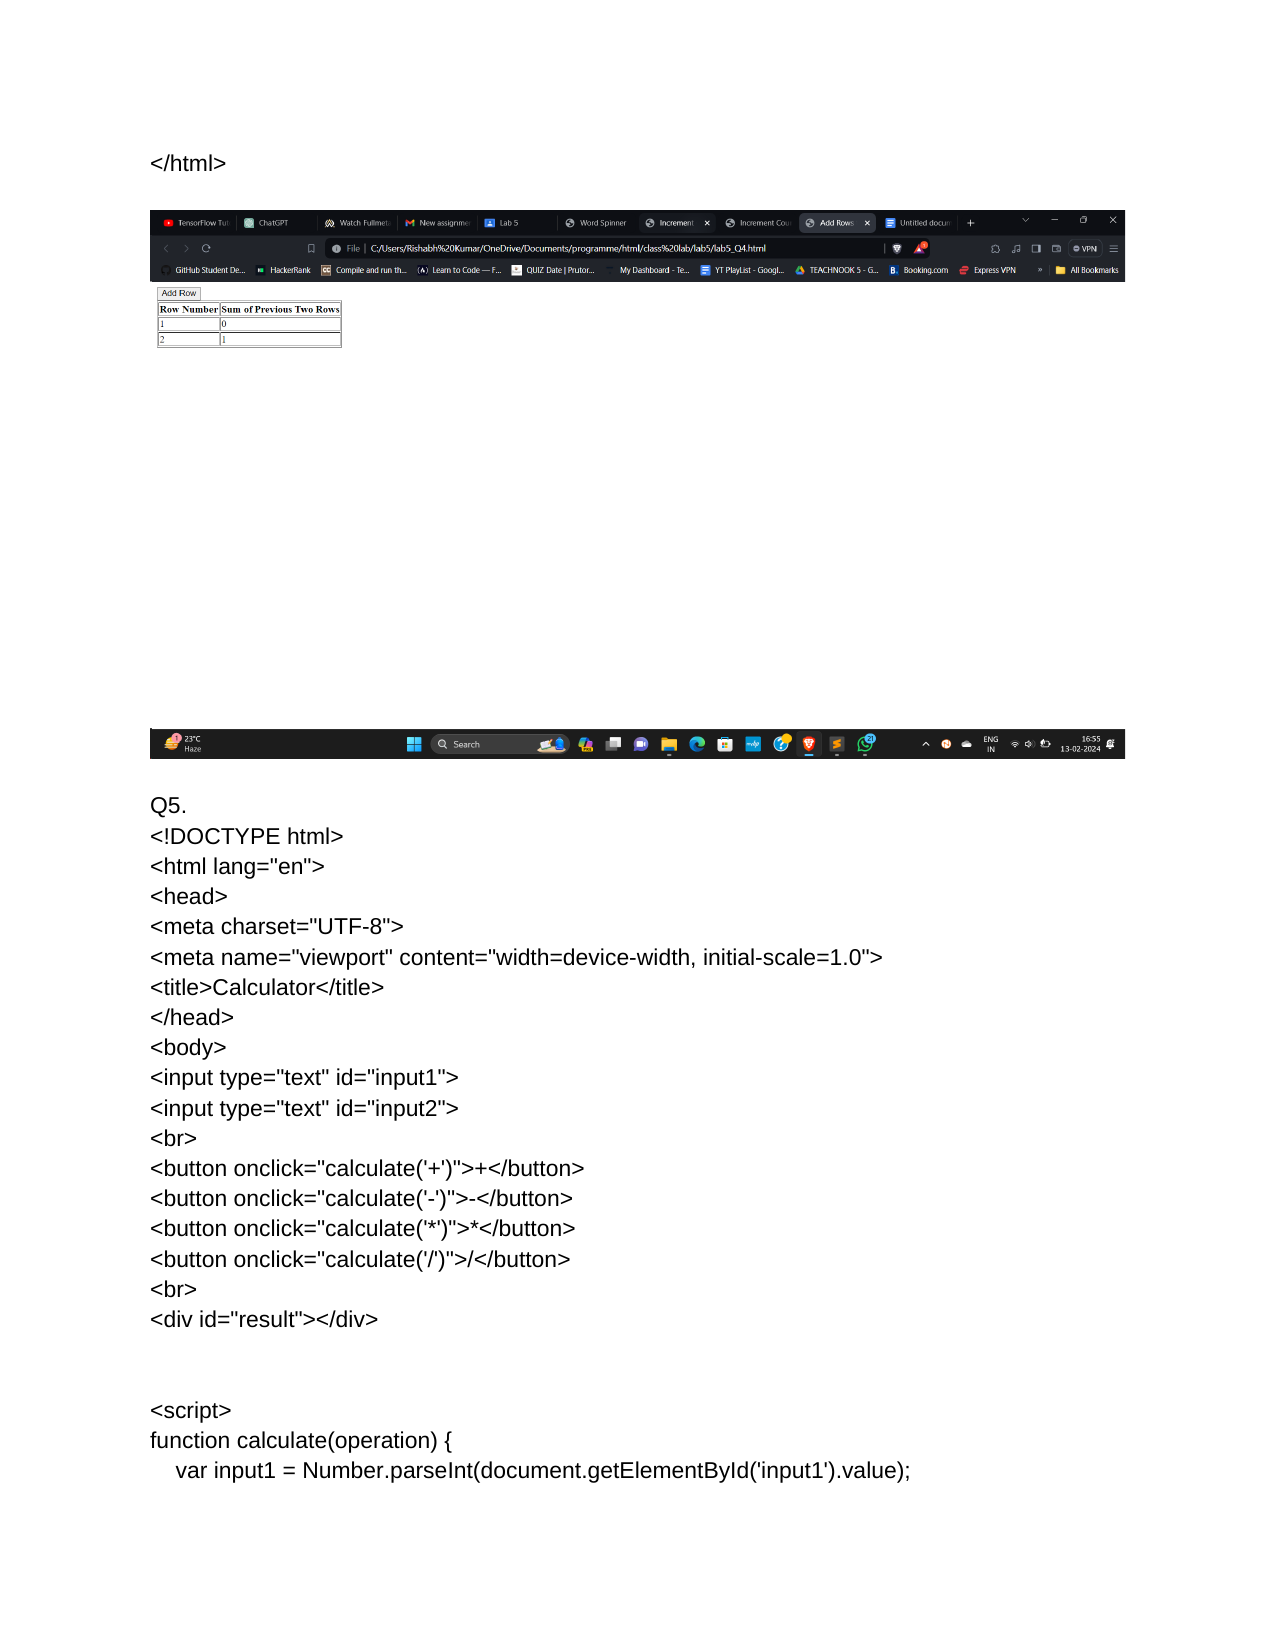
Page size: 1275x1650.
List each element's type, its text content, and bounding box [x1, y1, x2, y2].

text <!DOCTYPE html> [150, 823, 1125, 849]
text </head> [150, 1004, 1125, 1030]
text </html> [150, 150, 1125, 176]
text <input type="text" id="input1"> [150, 1064, 1125, 1091]
picture [150, 210, 1125, 759]
text <button onclick="calculate('+')">+</button> [150, 1155, 1125, 1181]
text <head> [150, 883, 1125, 909]
text <html lang="en"> [150, 853, 1125, 879]
text <button onclick="calculate('*')">*</button> [150, 1215, 1125, 1242]
text <button onclick="calculate('/')">/</button> [150, 1246, 1125, 1272]
text <button onclick="calculate('-')">-</button> [150, 1185, 1125, 1211]
text <body> [150, 1034, 1125, 1060]
text <div id="result"></div> [150, 1306, 1125, 1332]
text <script> [150, 1397, 1125, 1423]
text <title>Calculator</title> [150, 974, 1125, 1000]
text var input1 = Number.parseInt(document.getElementById('input1').value); [150, 1457, 1125, 1483]
text <br> [150, 1125, 1125, 1151]
text <meta name="viewport" content="width=device-width, initial-scale=1.0"> [150, 943, 1125, 970]
text Q5. [150, 792, 1125, 819]
text <meta charset="UTF-8"> [150, 913, 1125, 939]
text <br> [150, 1276, 1125, 1302]
text <input type="text" id="input2"> [150, 1094, 1125, 1121]
text function calculate(operation) { [150, 1427, 1125, 1453]
